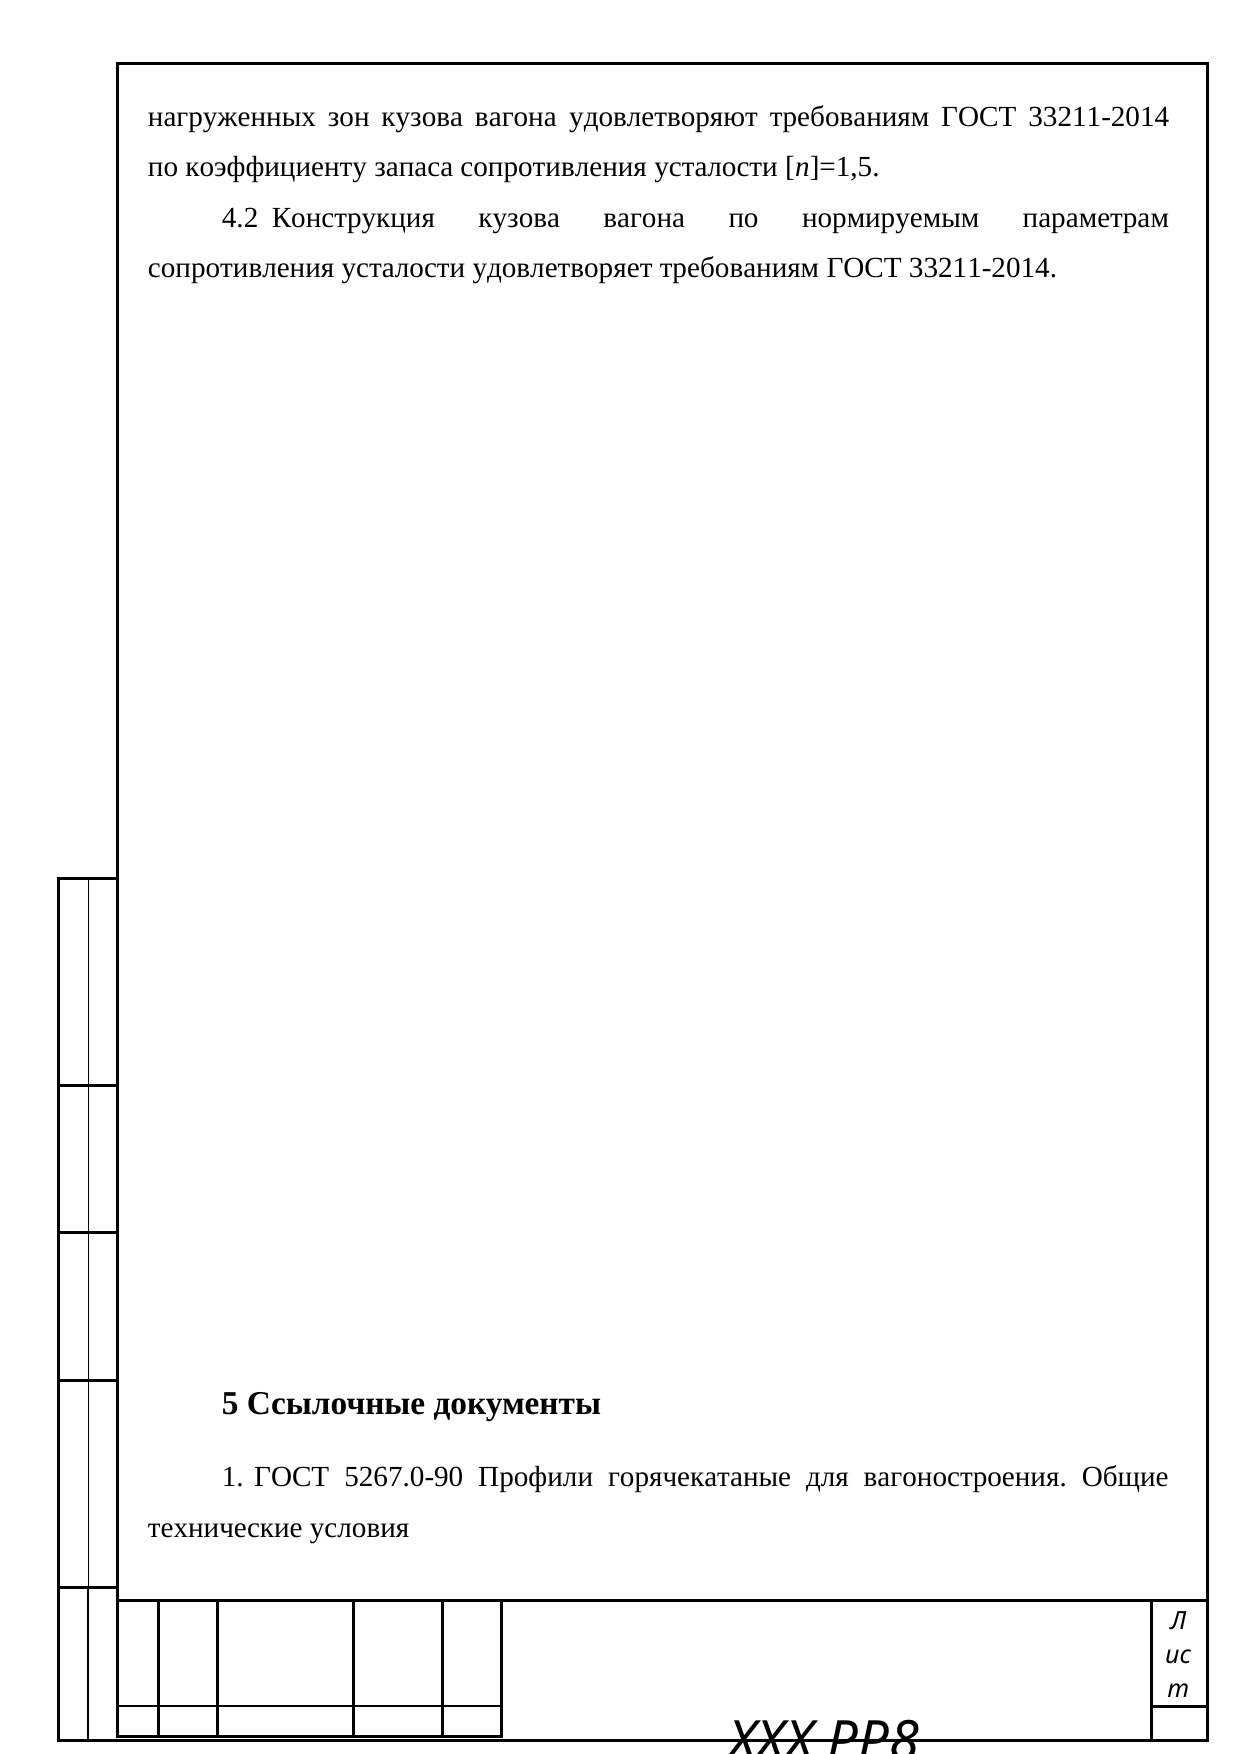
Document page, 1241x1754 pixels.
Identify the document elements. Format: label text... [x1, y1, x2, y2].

subtitle 5 Ссылочные документы [222, 1383, 1169, 1421]
list ГОСТ 5267.0-90 Профили горячекатаные для вагоностроения. Общие технические условия [148, 1459, 1169, 1543]
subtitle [148, 99, 1169, 183]
subtitle Конструкция кузова вагона по нормируемым параметрам сопротивления усталости удовлетворяет требованиям ГОСТ 33211-2014. [148, 200, 1169, 283]
